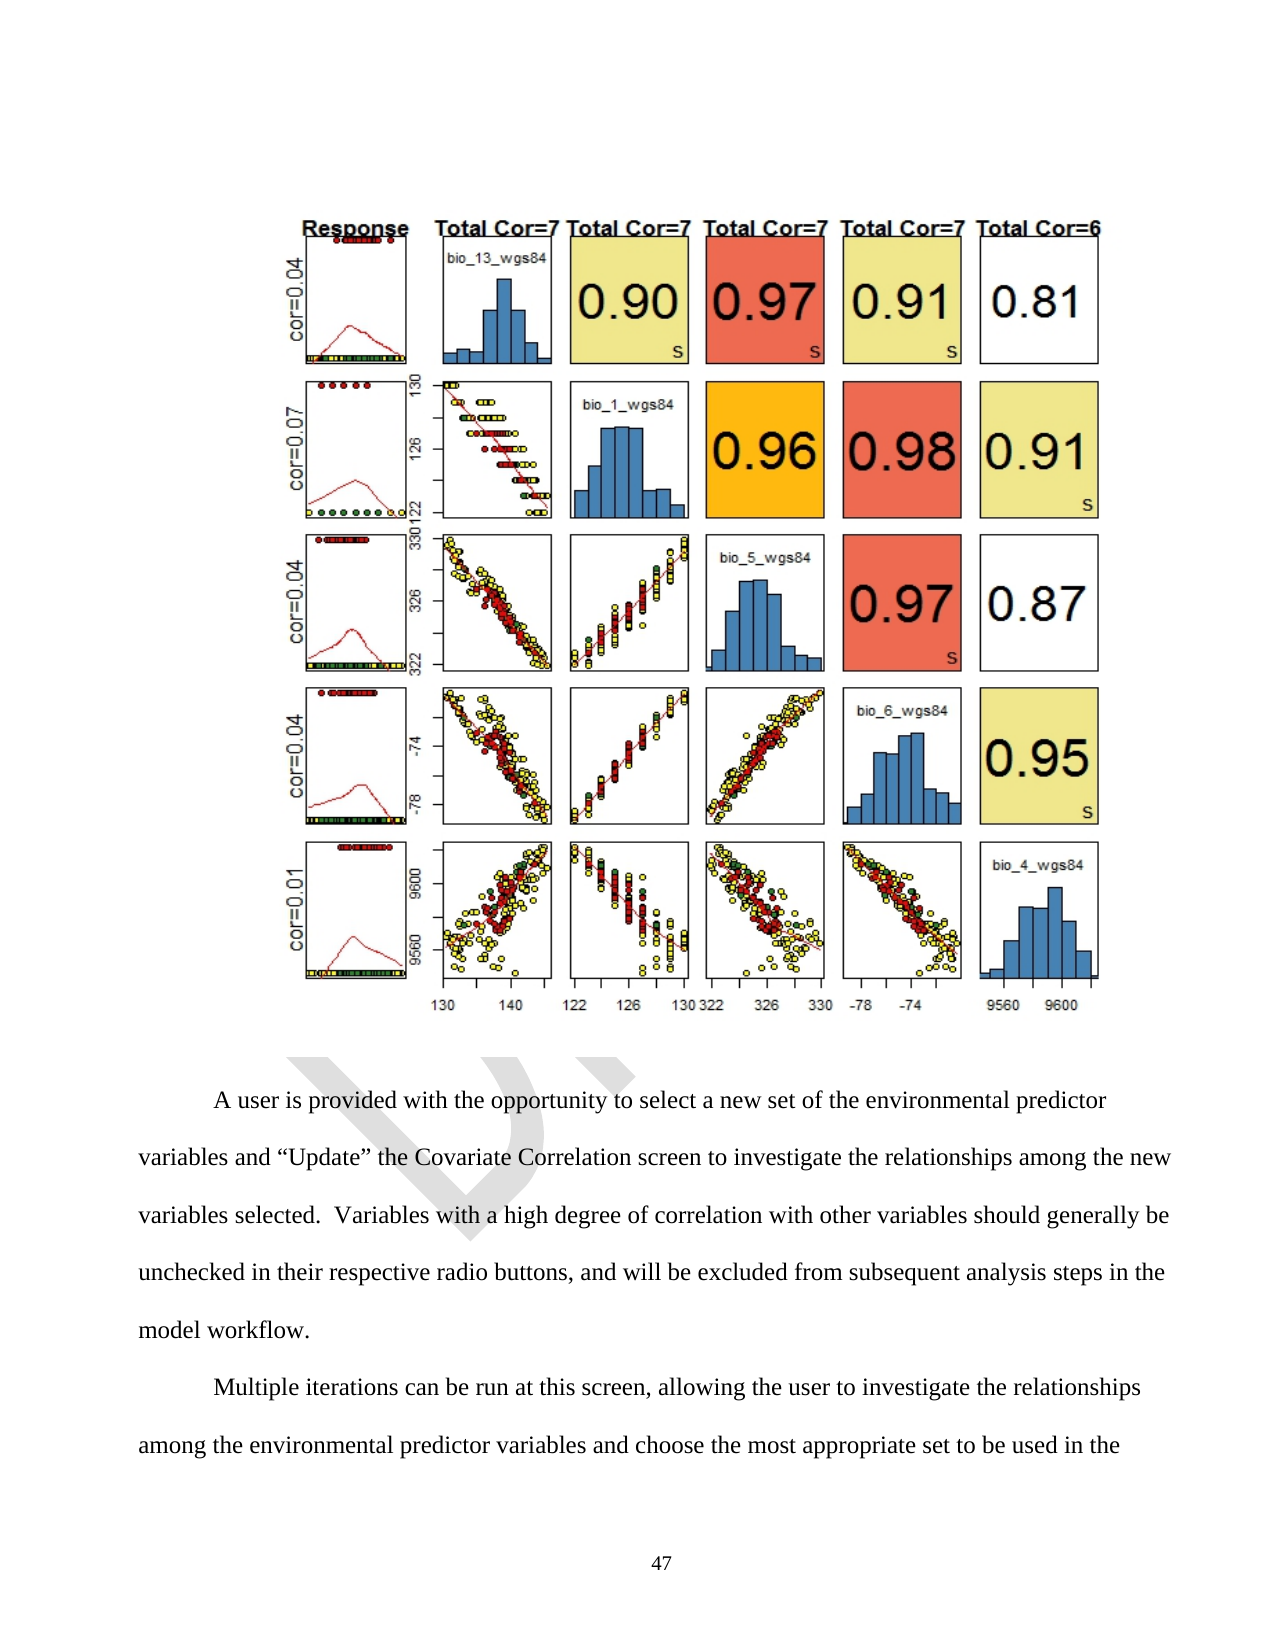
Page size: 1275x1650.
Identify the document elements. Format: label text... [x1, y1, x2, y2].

text A user is provided with the opportunity to select a new set of the environmental predictor variables and “Update” the Covariate Correlation screen to investigate the relationships among the new variables selected. Variables with a high degree of correlation with other variables should generally be unchecked in their respective radio buttons, and will be excluded from subsequent analysis steps in the model workflow. [138, 1085, 1185, 1344]
picture [213, 150, 1182, 1057]
